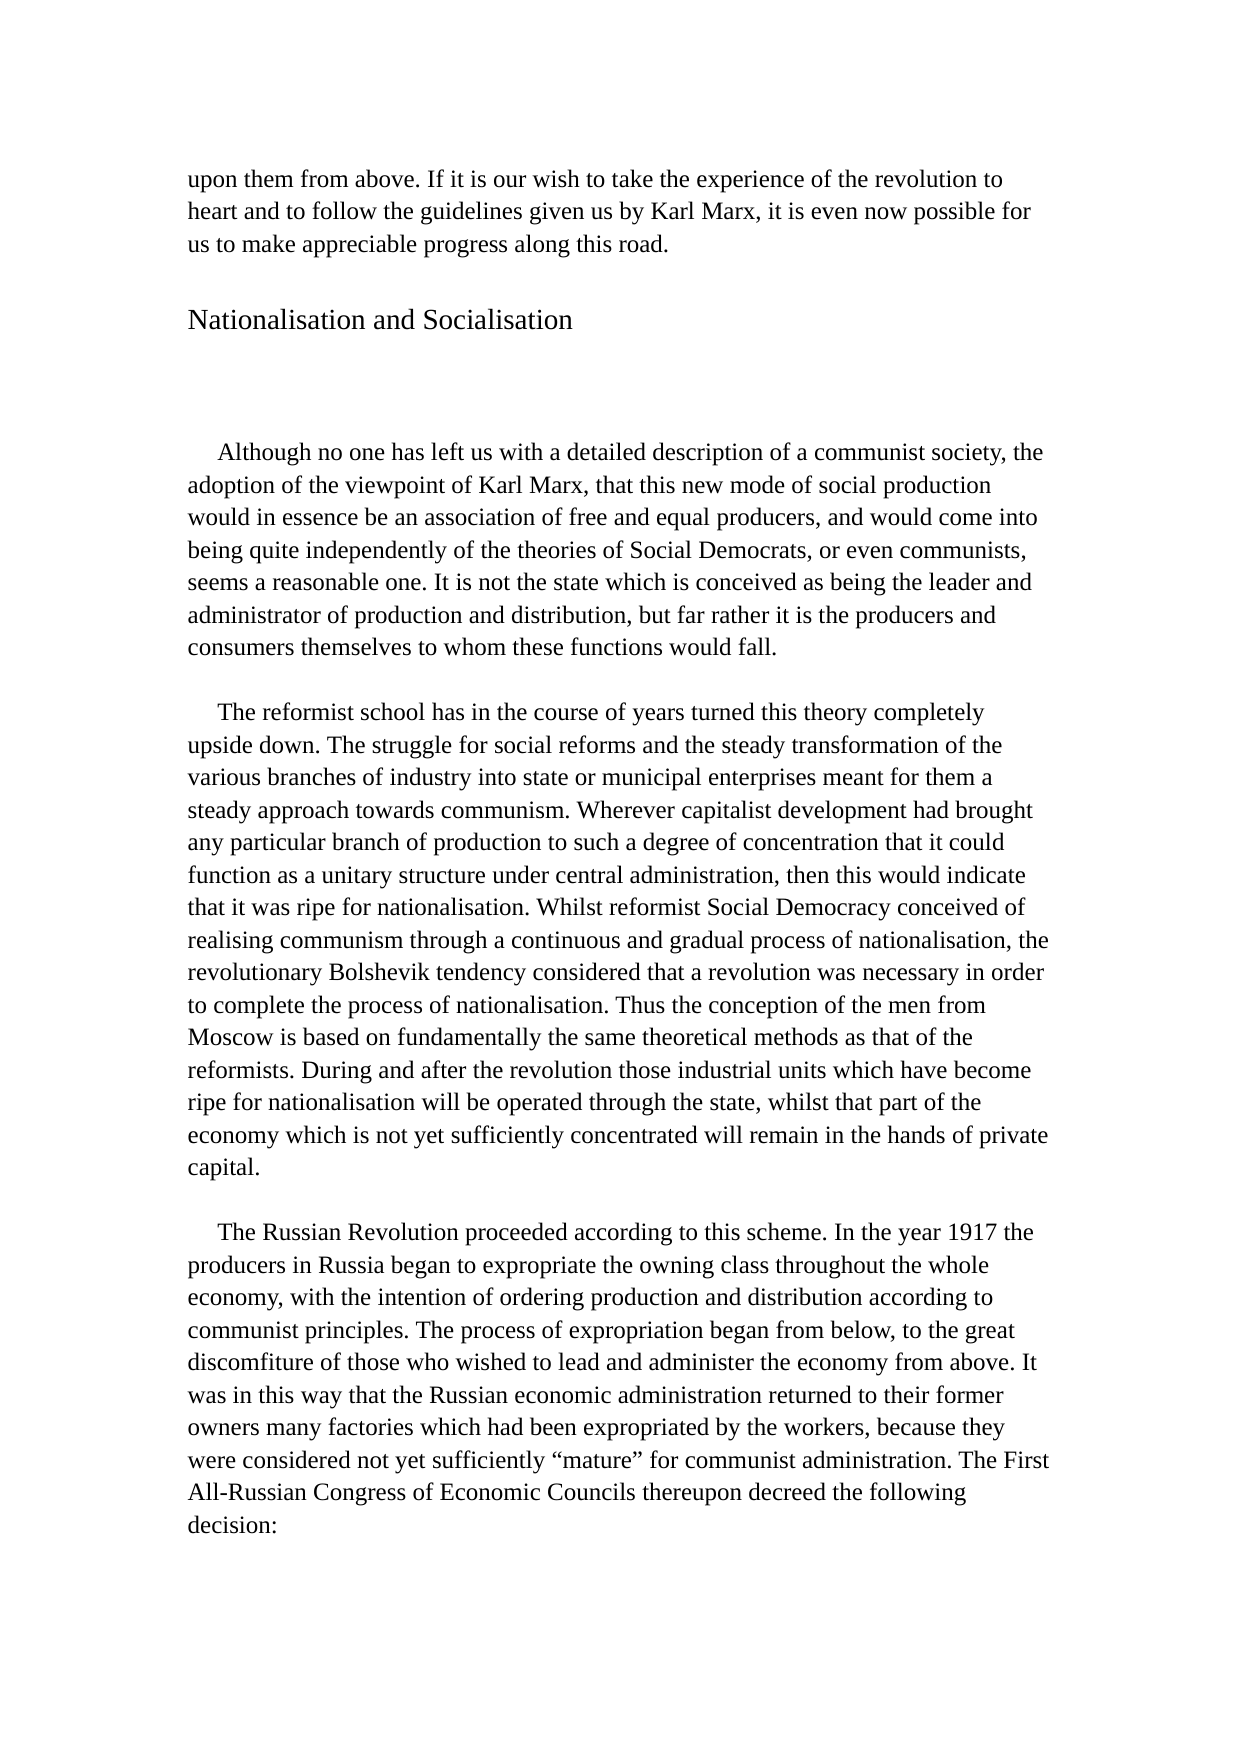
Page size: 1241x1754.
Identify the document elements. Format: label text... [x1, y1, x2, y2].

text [187, 162, 1053, 259]
subtitle Nationalisation and Socialisation [187, 287, 1053, 352]
text The Russian Revolution proceeded according to this scheme. In the year 1917 the producers in Russia began to expropriate the owning class throughout the whole economy, with the intention of ordering production and distribution according to communist principles. The process of expropriation began from below, to the great discomfiture of those who wished to lead and administer the economy from above. It was in this way that the Russian economic administration returned to their former owners many factories which had been expropriated by the workers, because they were considered not yet sufficiently “mature” for communist administration. The First All-Russian Congress of Economic Councils thereupon decreed the following decision: [187, 1216, 1053, 1541]
text The reformist school has in the course of years turned this theory completely upside down. The struggle for social reforms and the steady transformation of the various branches of industry into state or municipal enterprises meant for them a steady approach towards communism. Wherever capitalist development had brought any particular branch of production to such a degree of concentration that it could function as a unitary structure under central administration, then this would indicate that it was ripe for nationalisation. Whilst reformist Social Democracy conceived of realising communism through a continuous and gradual process of nationalisation, the revolutionary Bolshevik tendency considered that a revolution was necessary in order to complete the process of nationalisation. Thus the conception of the men from Moscow is based on fundamentally the same theoretical methods as that of the reformists. During and after the revolution those industrial units which have become ripe for nationalisation will be operated through the state, whilst that part of the economy which is not yet sufficiently concentrated will remain in the hands of private capital. [187, 696, 1053, 1183]
text Although no one has left us with a detailed description of a communist society, the adoption of the viewpoint of Karl Marx, that this new mode of social production would in essence be an association of free and equal producers, and would come into being quite independently of the theories of Social Democrats, or even communists, seems a reasonable one. It is not the state which is conceived as being the leader and administrator of production and distribution, but far rather it is the producers and consumers themselves to whom these functions would fall. [187, 436, 1053, 663]
